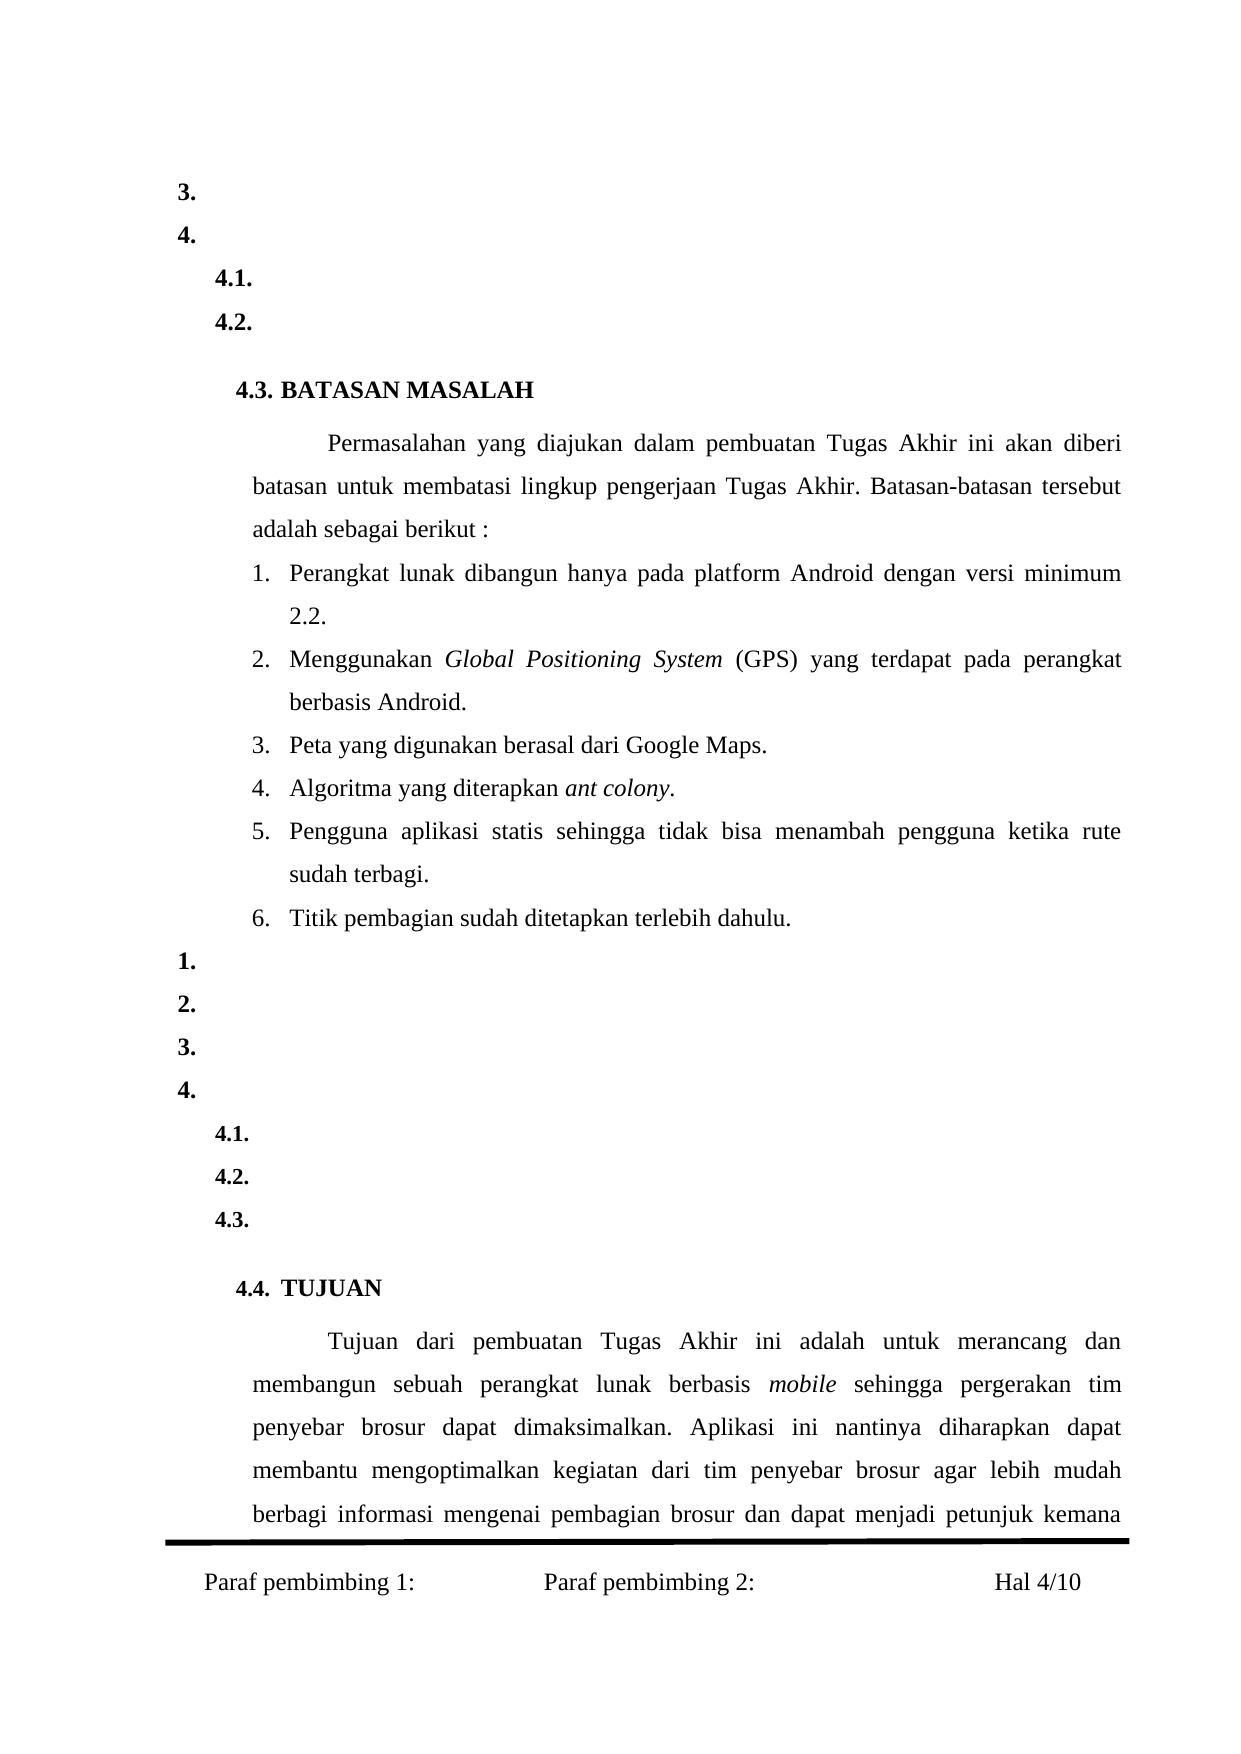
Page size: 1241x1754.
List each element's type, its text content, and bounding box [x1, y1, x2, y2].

list BATASAN MASALAH [236, 375, 1122, 403]
list Pengguna aplikasi statis sehingga tidak bisa menambah pengguna ketika rute sudah terbagi. [252, 816, 1122, 888]
list Titik pembagian sudah ditetapkan terlebih dahulu. [252, 903, 1122, 931]
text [252, 1326, 1122, 1527]
list Perangkat lunak dibangun hanya pada platform Android dengan versi minimum 2.2. [252, 558, 1122, 629]
list Peta yang digunakan berasal dari Google Maps. [252, 730, 1122, 759]
text Permasalahan yang diajukan dalam pembuatan Tugas Akhir ini akan diberi batasan untuk membatasi lingkup pengerjaan Tugas Akhir. Batasan-batasan tersebut adalah sebagai berikut : [252, 428, 1122, 543]
list TUJUAN [236, 1273, 1122, 1301]
list Algoritma yang diterapkan ant colony. [252, 773, 1122, 802]
list Menggunakan Global Positioning System (GPS) yang terdapat pada perangkat berbasis Android. [252, 644, 1122, 716]
